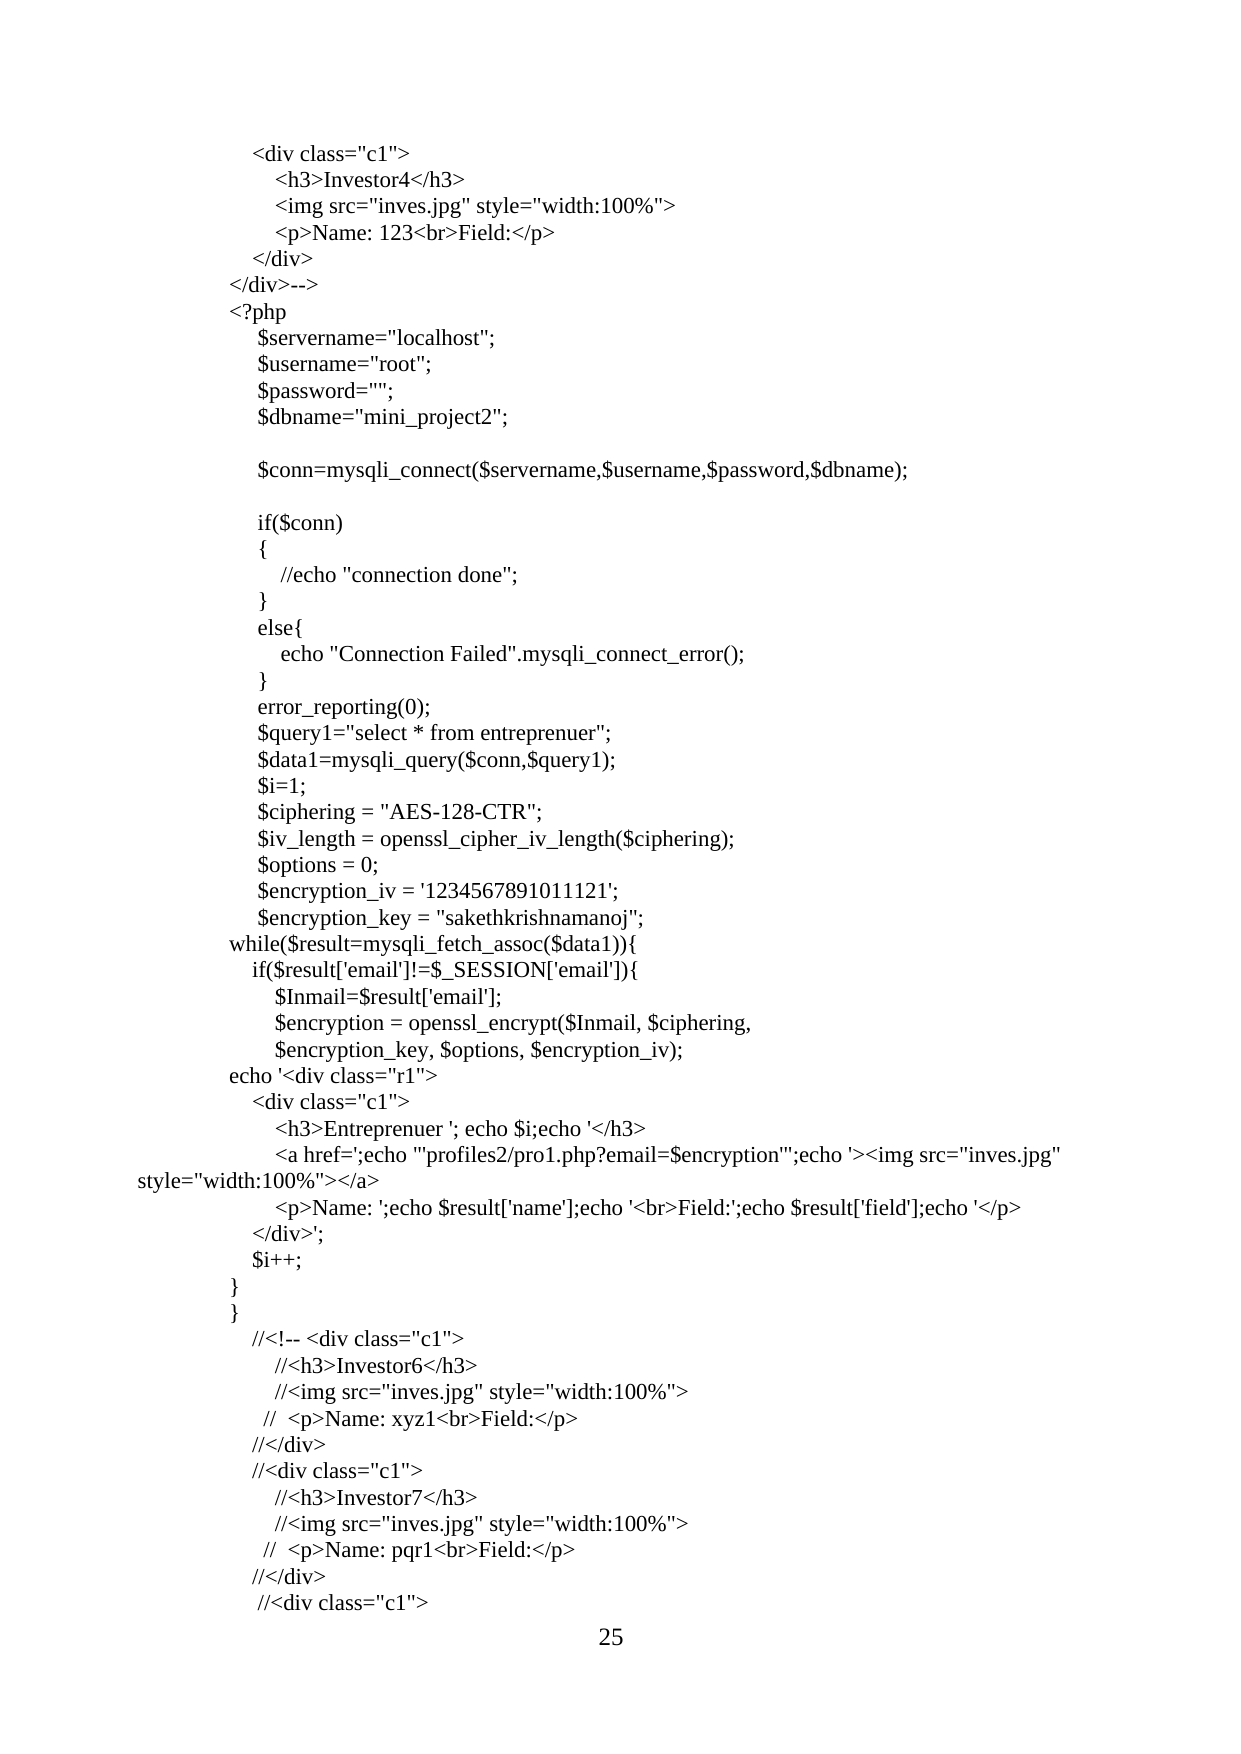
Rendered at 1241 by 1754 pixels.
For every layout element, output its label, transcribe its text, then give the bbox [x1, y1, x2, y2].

text $conn=mysqli_connect($servername,$username,$password,$dbname); [137, 456, 1107, 482]
text //<img src="inves.jpg" style="width:100%"> [137, 1378, 1107, 1404]
text if($conn) [137, 508, 1107, 535]
text //<div class="c1"> [137, 1457, 1107, 1484]
text $servername="localhost"; [137, 324, 1107, 350]
text } [137, 1299, 1107, 1326]
text //<h3>Investor6</h3> [137, 1352, 1107, 1378]
text $password=""; [137, 377, 1107, 403]
text } [137, 667, 1107, 693]
text $encryption_key = "sakethkrishnamanoj"; [137, 904, 1107, 930]
text $options = 0; [137, 851, 1107, 877]
text else{ [137, 614, 1107, 640]
text while($result=mysqli_fetch_assoc($data1)){ [137, 930, 1107, 957]
text $Inmail=$result['email']; [137, 983, 1107, 1009]
text //<h3>Investor7</h3> [137, 1484, 1107, 1510]
text } [137, 1273, 1107, 1299]
text echo "Connection Failed".mysqli_connect_error(); [137, 640, 1107, 667]
text // <p>Name: pqr1<br>Field:</p> [137, 1536, 1107, 1563]
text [137, 192, 1107, 219]
text echo '<div class="r1"> [137, 1062, 1107, 1088]
text { [137, 535, 1107, 561]
text <p>Name: 123<br>Field:</p> [137, 219, 1107, 245]
text <h3>Entreprenuer '; echo $i;echo '</h3> [137, 1115, 1107, 1141]
text $dbname="mini_project2"; [137, 403, 1107, 429]
text error_reporting(0); [137, 693, 1107, 719]
text } [137, 588, 1107, 614]
text <div class="c1"> [137, 1088, 1107, 1115]
text //<img src="inves.jpg" style="width:100%"> [137, 1510, 1107, 1536]
text <?php [137, 298, 1107, 324]
text $data1=mysqli_query($conn,$query1); [137, 746, 1107, 772]
text // <p>Name: xyz1<br>Field:</p> [137, 1404, 1107, 1431]
text $iv_length = openssl_cipher_iv_length($ciphering); [137, 825, 1107, 851]
text //echo "connection done"; [137, 561, 1107, 588]
text $encryption = openssl_encrypt($Inmail, $ciphering, [137, 1009, 1107, 1036]
text $i=1; [137, 772, 1107, 798]
text if($result['email']!=$_SESSION['email']){ [137, 957, 1107, 983]
text $ciphering = "AES-128-CTR"; [137, 798, 1107, 825]
text $encryption_key, $options, $encryption_iv); [137, 1036, 1107, 1062]
text $i++; [137, 1246, 1107, 1273]
text <p>Name: ';echo $result['name'];echo '<br>Field:';echo $result['field'];echo '</p> [137, 1194, 1107, 1220]
text //</div> [137, 1431, 1107, 1457]
text $username="root"; [137, 350, 1107, 377]
text <div class="c1"> [137, 139, 1107, 166]
text //<!-- <div class="c1"> [137, 1326, 1107, 1352]
text //<div class="c1"> [137, 1589, 1107, 1615]
text </div>--> [137, 271, 1107, 298]
text <h3>Investor4</h3> [137, 166, 1107, 192]
text $query1="select * from entreprenuer"; [137, 719, 1107, 746]
text $encryption_iv = '1234567891011121'; [137, 877, 1107, 904]
text <a href=';echo "'profiles2/pro1.php?email=$encryption'";echo '><img src="inves.jpg" style="width:100%"></a> [137, 1141, 1107, 1194]
text //</div> [137, 1563, 1107, 1589]
text </div> [137, 245, 1107, 271]
text </div>'; [137, 1220, 1107, 1246]
